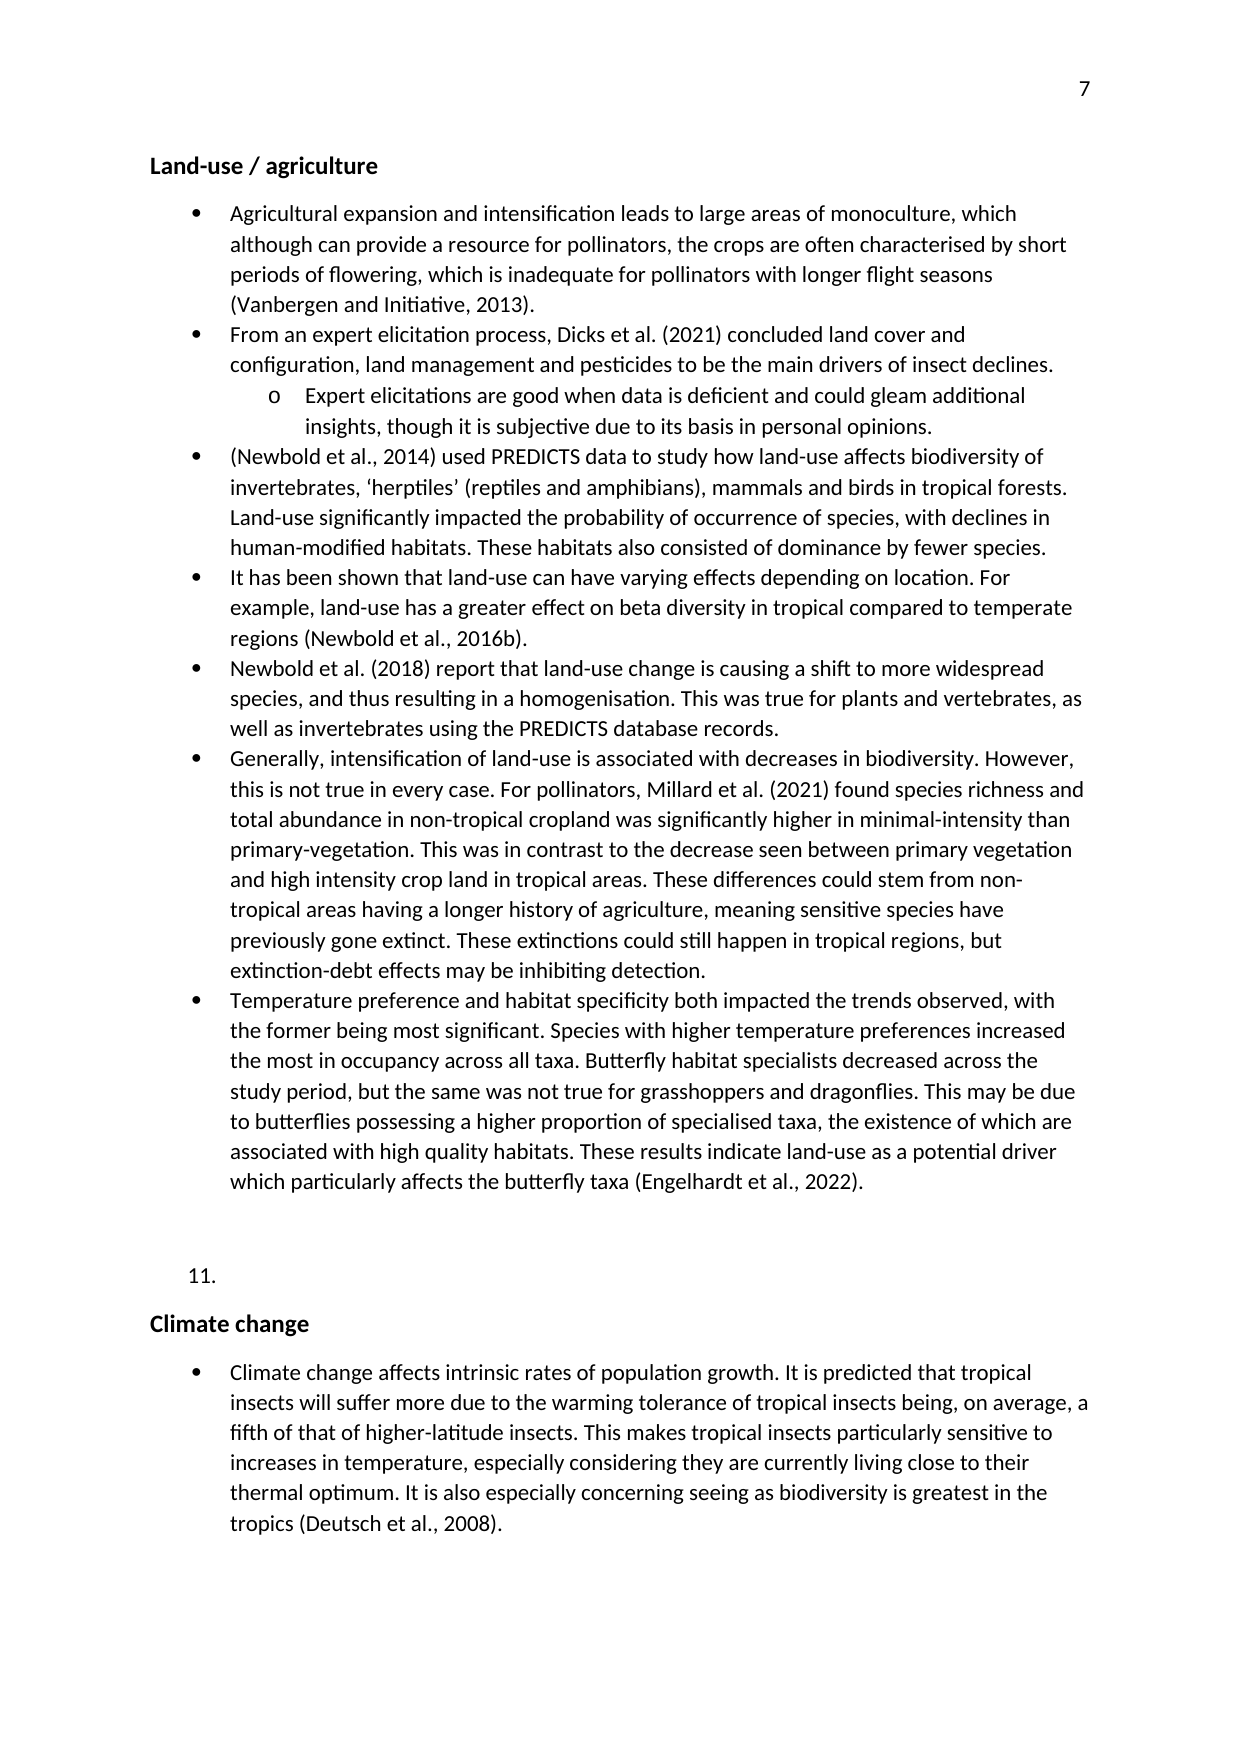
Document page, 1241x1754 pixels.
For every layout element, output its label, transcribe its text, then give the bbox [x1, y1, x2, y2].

list Agricultural expansion and intensification leads to large areas of monoculture, which although can provide a resource for pollinators, the crops are often characterised by short periods of flowering, which is inadequate for pollinators with longer flight seasons (Vanbergen and Initiative, 2013). [192, 199, 1090, 318]
text Climate change [150, 1308, 1090, 1338]
list It has been shown that land-use can have varying effects depending on location. For example, land-use has a greater effect on beta diversity in tropical compared to temperate regions (Newbold et al., 2016b). [192, 563, 1090, 652]
text Land-use / agriculture [150, 150, 1090, 181]
list Climate change affects intrinsic rates of population growth. It is predicted that tropical insects will suffer more due to the warming tolerance of tropical insects being, on average, a fifth of that of higher-latitude insects. This makes tropical insects particularly sensitive to increases in temperature, especially considering they are currently living close to their thermal optimum. It is also especially concerning seeing as biodiversity is greatest in the tropics (Deutsch et al., 2008). [192, 1358, 1090, 1537]
list Expert elicitations are good when data is deficient and could gleam additional insights, though it is subjective due to its basis in personal opinions. [267, 381, 1090, 440]
list Generally, intensification of land-use is associated with decreases in biodiversity. However, this is not true in every case. For pollinators, Millard et al. (2021) found species richness and total abundance in non-tropical cropland was significantly higher in minimal-intensity than primary-vegetation. This was in contrast to the decrease seen between primary vegetation and high intensity crop land in tropical areas. These differences could stem from non-tropical areas having a longer history of agriculture, meaning sensitive species have previously gone extinct. These extinctions could still happen in tropical regions, but extinction-debt effects may be inhibiting detection. [192, 744, 1090, 984]
list Newbold et al. (2018) report that land-use change is causing a shift to more widespread species, and thus resulting in a homogenisation. This was true for plants and vertebrates, as well as invertebrates using the PREDICTS database records. [192, 654, 1090, 742]
list Temperature preference and habitat specificity both impacted the trends observed, with the former being most significant. Species with higher temperature preferences increased the most in occupancy across all taxa. Butterfly habitat specialists decreased across the study period, but the same was not true for grasshoppers and dragonflies. This may be due to butterflies possessing a higher proportion of specialised taxa, the existence of which are associated with high quality habitats. These results indicate land-use as a potential driver which particularly affects the butterfly taxa (Engelhardt et al., 2022). [192, 986, 1090, 1195]
list (Newbold et al., 2014) used PREDICTS data to study how land-use affects biodiversity of invertebrates, ‘herptiles’ (reptiles and amphibians), mammals and birds in tropical forests. Land-use significantly impacted the probability of occurrence of species, with declines in human-modified habitats. These habitats also consisted of dominance by fewer species. [192, 442, 1090, 561]
list From an expert elicitation process, Dicks et al. (2021) concluded land cover and configuration, land management and pesticides to be the main drivers of insect declines. [192, 320, 1090, 379]
